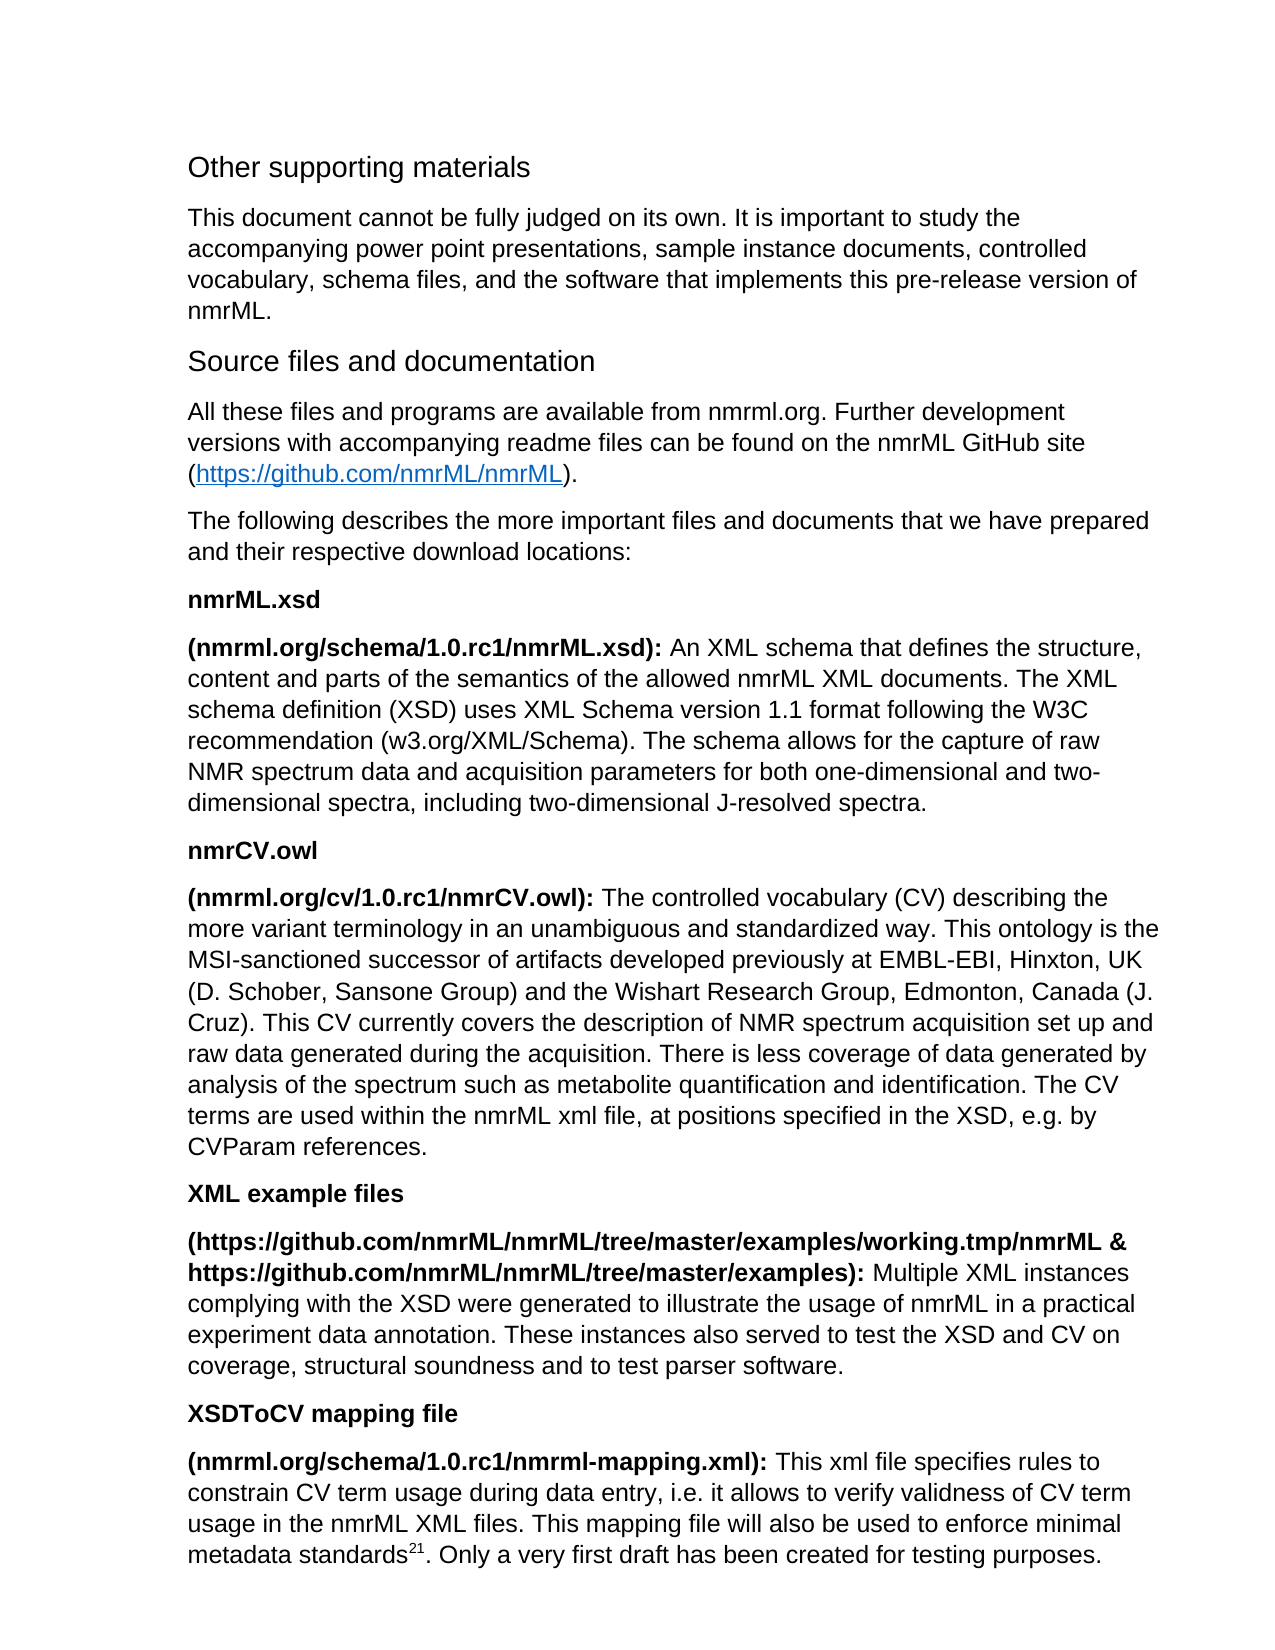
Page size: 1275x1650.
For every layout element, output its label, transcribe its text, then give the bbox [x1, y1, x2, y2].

text The following describes the more important files and documents that we have prepared and their respective download locations: [187, 506, 1162, 566]
text All these files and programs are available from nmrml.org. Further development versions with accompanying readme files can be found on the nmrML GitHub site (https://github.com/nmrML/nmrML). [187, 396, 1162, 487]
text XSDToCV mapping file [187, 1399, 1162, 1428]
text XML example files [187, 1179, 1162, 1208]
subtitle Other supporting materials [187, 150, 1162, 183]
text This document cannot be fully judged on its own. It is important to study the accompanying power point presentations, sample instance documents, controlled vocabulary, schema files, and the software that implements this pre-release version of nmrML. [187, 203, 1162, 325]
text (nmrml.org/schema/1.0.rc1/nmrML.xsd): An XML schema that defines the structure, content and parts of the semantics of the allowed nmrML XML documents. The XML schema definition (XSD) uses XML Schema version 1.1 format following the W3C recommendation (w3.org/XML/Schema). The schema allows for the capture of raw NMR spectrum data and acquisition parameters for both one-dimensional and two-dimensional spectra, including two-dimensional J-resolved spectra. [187, 633, 1162, 817]
subtitle Source files and documentation [187, 344, 1162, 377]
text nmrML.xsd [187, 585, 1162, 614]
text nmrCV.owl [187, 836, 1162, 864]
